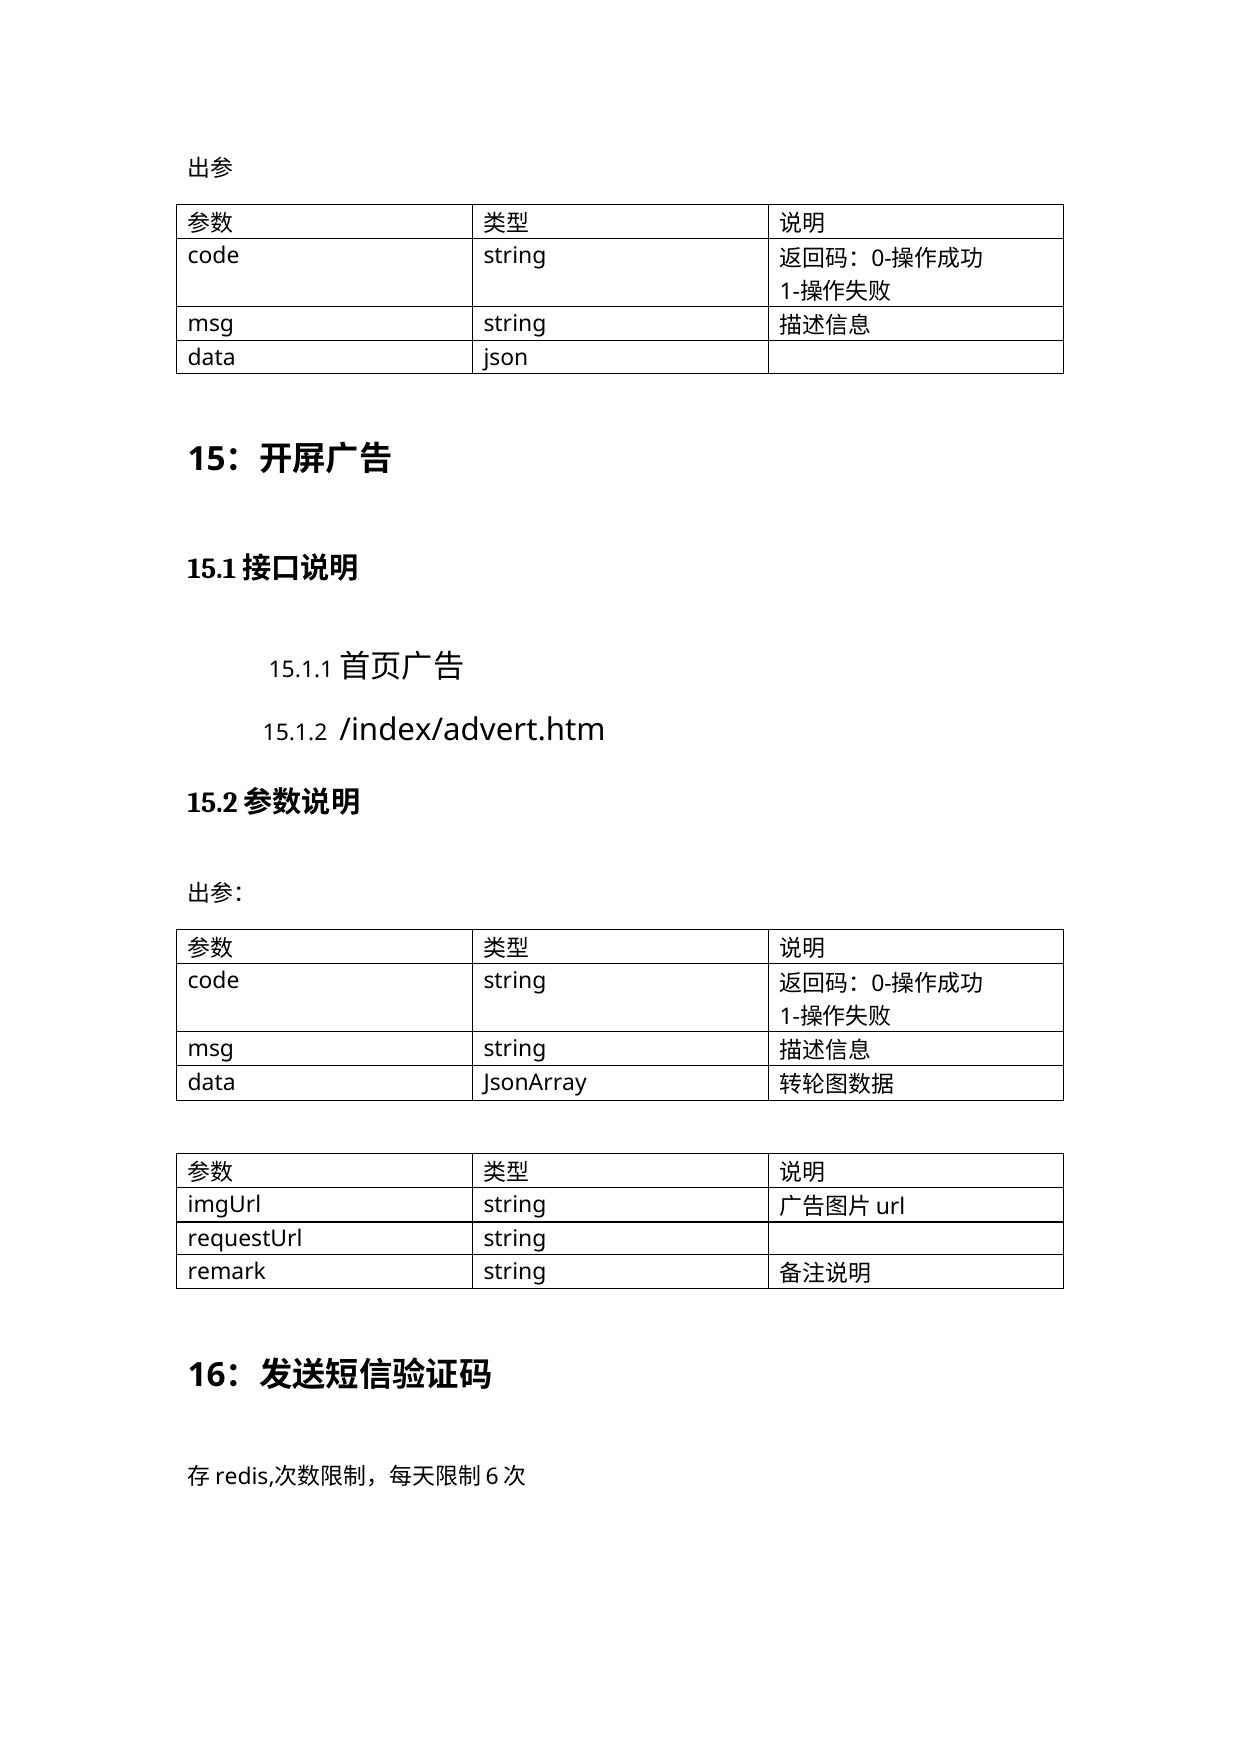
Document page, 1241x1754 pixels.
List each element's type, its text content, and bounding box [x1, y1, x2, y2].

subtitle 16：发送短信验证码 [187, 1347, 1053, 1396]
table_cell requestUrl [177, 1223, 472, 1254]
table_cell string [473, 239, 768, 306]
table_cell JsonArray [473, 1066, 768, 1099]
table_header 类型 [473, 205, 768, 238]
table_cell 描述信息 [769, 1032, 1063, 1065]
table_cell 描述信息 [769, 307, 1063, 340]
table_cell 返回码：0-操作成功 1-操作失败 [769, 964, 1063, 1031]
table_cell 广告图片url [769, 1188, 1063, 1221]
table_cell code [177, 964, 472, 1031]
text 出参： [187, 875, 1053, 908]
table_header 参数 [177, 1154, 472, 1187]
table_cell json [473, 341, 768, 373]
table_cell string [473, 1223, 768, 1254]
table_cell data [177, 1066, 472, 1099]
text 存redis,次数限制，每天限制6次 [187, 1458, 1053, 1491]
table_cell string [473, 964, 768, 1031]
text 15.1.2 /index/advert.htm [187, 707, 1053, 750]
table_cell remark [177, 1255, 472, 1288]
table_cell string [473, 1255, 768, 1288]
table_cell [769, 341, 1063, 373]
table_header 参数 [177, 930, 472, 963]
text 出参 [187, 150, 1053, 183]
text 15.1.1 首页广告 [187, 641, 1053, 686]
table_header 说明 [769, 1154, 1063, 1187]
table_cell 转轮图数据 [769, 1066, 1063, 1099]
subtitle 15：开屏广告 [187, 432, 1053, 480]
table_cell [769, 1223, 1063, 1254]
table_cell string [473, 307, 768, 340]
table_cell imgUrl [177, 1188, 472, 1221]
subtitle 15.1接口说明 [187, 545, 1053, 587]
table_header 说明 [769, 930, 1063, 963]
table_cell string [473, 1032, 768, 1065]
table_cell 备注说明 [769, 1255, 1063, 1288]
table_cell 返回码：0-操作成功 1-操作失败 [769, 239, 1063, 306]
table_header 类型 [473, 930, 768, 963]
table_header 参数 [177, 205, 472, 238]
table_header 类型 [473, 1154, 768, 1187]
subtitle 15.2参数说明 [187, 779, 1053, 821]
table_cell msg [177, 307, 472, 340]
table_cell data [177, 341, 472, 373]
table_header 说明 [769, 205, 1063, 238]
table_cell code [177, 239, 472, 306]
table_cell msg [177, 1032, 472, 1065]
table_cell string [473, 1188, 768, 1221]
